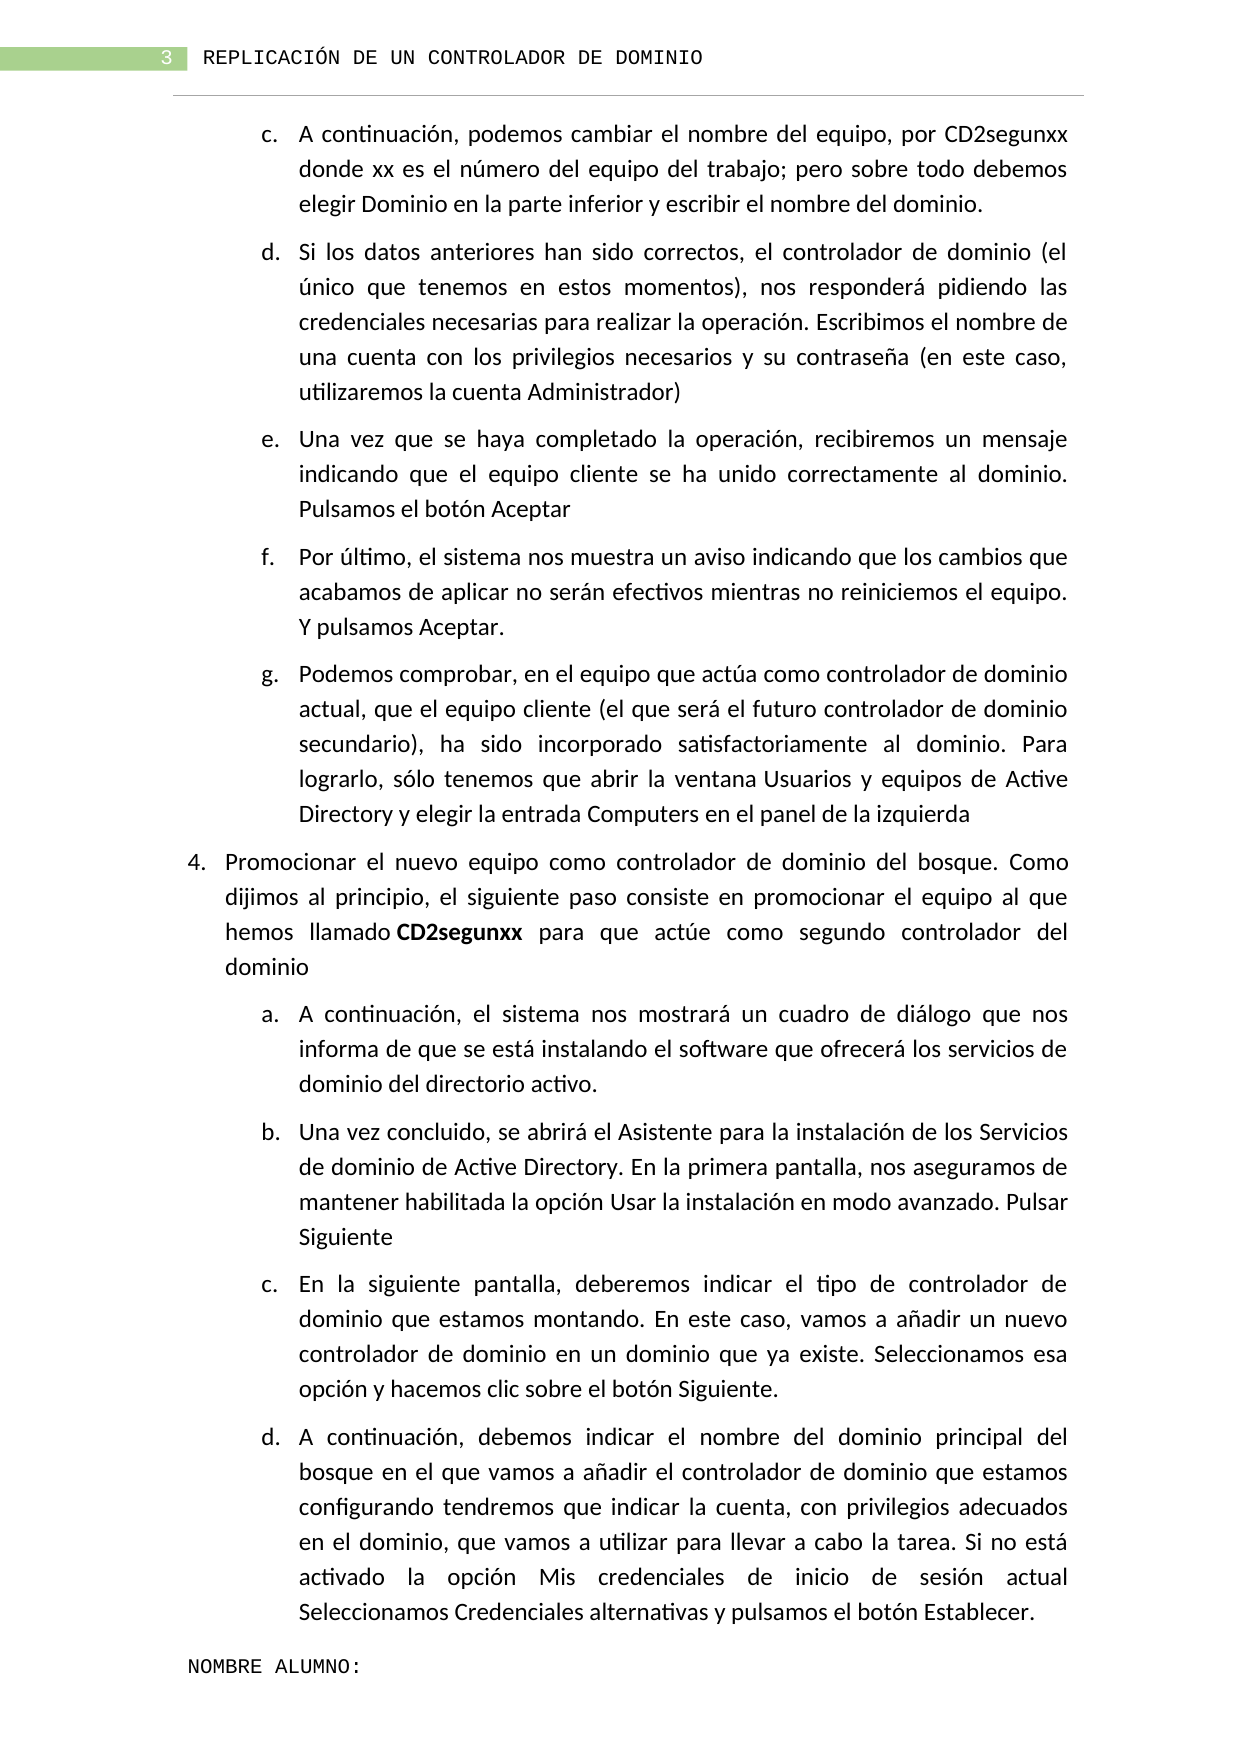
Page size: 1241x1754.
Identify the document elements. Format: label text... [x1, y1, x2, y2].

list Una vez concluido, se abrirá el Asistente para la instalación de los Servicios de dominio de Active Directory. En la primera pantalla, nos aseguramos de mantener habilitada la opción Usar la instalación en modo avanzado. Pulsar Siguiente [261, 1116, 1069, 1251]
list Si los datos anteriores han sido correctos, el controlador de dominio (el único que tenemos en estos momentos), nos responderá pidiendo las credenciales necesarias para realizar la operación. Escribimos el nombre de una cuenta con los privilegios necesarios y su contraseña (en este caso, utilizaremos la cuenta Administrador) [261, 236, 1069, 406]
list Podemos comprobar, en el equipo que actúa como controlador de dominio actual, que el equipo cliente (el que será el futuro controlador de dominio secundario), ha sido incorporado satisfactoriamente al dominio. Para lograrlo, sólo tenemos que abrir la ventana Usuarios y equipos de Active Directory y elegir la entrada Computers en el panel de la izquierda [261, 658, 1069, 829]
list Una vez que se haya completado la operación, recibiremos un mensaje indicando que el equipo cliente se ha unido correctamente al dominio. Pulsamos el botón Aceptar [261, 423, 1069, 524]
list Promocionar el nuevo equipo como controlador de dominio del bosque. Como dijimos al principio, el siguiente paso consiste en promocionar el equipo al que hemos llamado CD2segunxx para que actúe como segundo controlador del dominio [187, 846, 1069, 981]
list A continuación, el sistema nos mostrará un cuadro de diálogo que nos informa de que se está instalando el software que ofrecerá los servicios de dominio del directorio activo. [261, 998, 1069, 1099]
list Por último, el sistema nos muestra un aviso indicando que los cambios que acabamos de aplicar no serán efectivos mientras no reiniciemos el equipo. Y pulsamos Aceptar. [261, 541, 1069, 641]
list A continuación, debemos indicar el nombre del dominio principal del bosque en el que vamos a añadir el controlador de dominio que estamos configurando tendremos que indicar la cuenta, con privilegios adecuados en el dominio, que vamos a utilizar para llevar a cabo la tarea. Si no está activado la opción Mis credenciales de inicio de sesión actual Seleccionamos Credenciales alternativas y pulsamos el botón Establecer. [261, 1421, 1069, 1626]
list A continuación, podemos cambiar el nombre del equipo, por CD2segunxx donde xx es el número del equipo del trabajo; pero sobre todo debemos elegir Dominio en la parte inferior y escribir el nombre del dominio. [261, 118, 1069, 219]
list En la siguiente pantalla, deberemos indicar el tipo de controlador de dominio que estamos montando. En este caso, vamos a añadir un nuevo controlador de dominio en un dominio que ya existe. Seleccionamos esa opción y hacemos clic sobre el botón Siguiente. [261, 1268, 1069, 1404]
